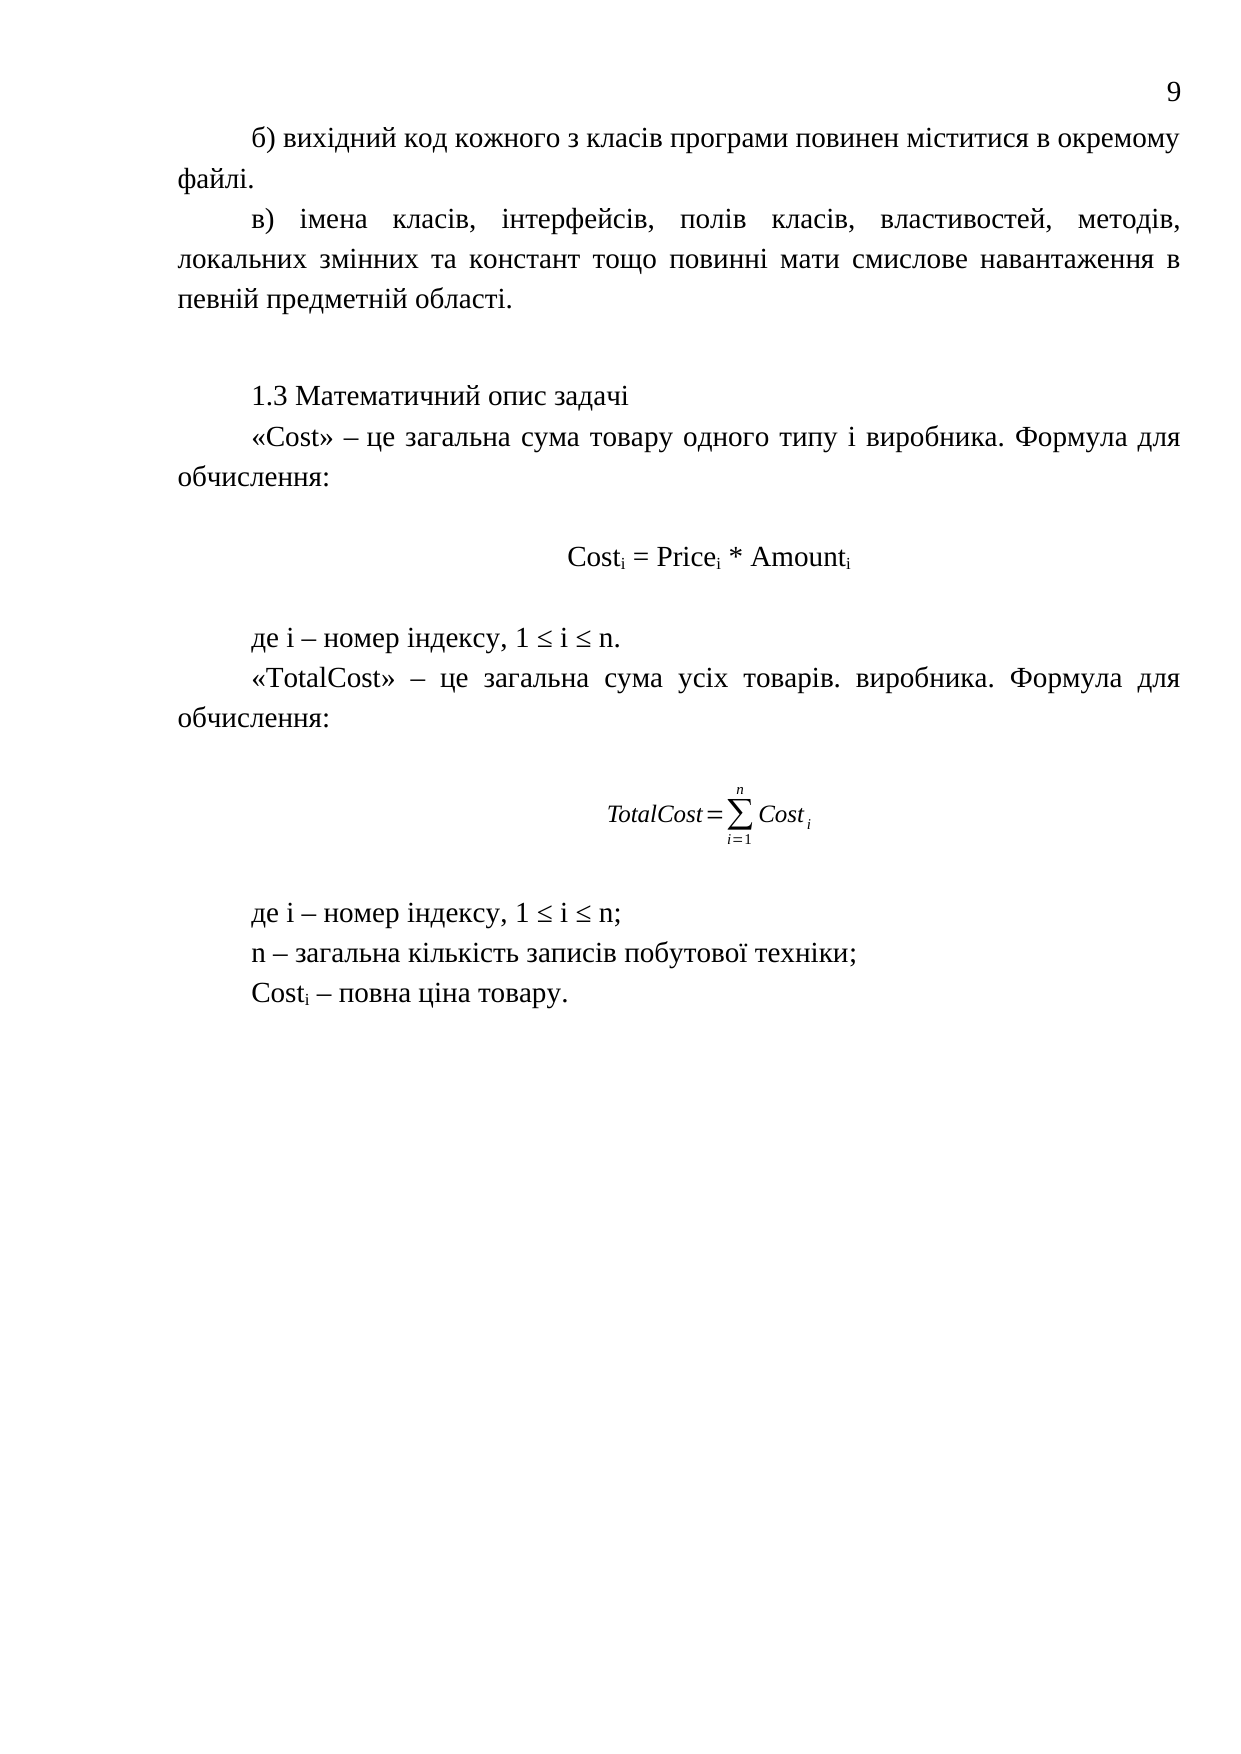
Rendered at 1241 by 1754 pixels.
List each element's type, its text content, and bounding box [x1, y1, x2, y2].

text «Cost» – це загальна сума товару одного типу і виробника. Формула для обчислення: [177, 419, 1181, 492]
text де і – номер індексу, 1 ≤ і ≤ n. [177, 620, 1181, 653]
text 1.3 Математичний опис задачі [177, 378, 1181, 412]
text б) вихідний код кожного з класів програми повинен міститися в окремому файлі. [177, 121, 1181, 194]
text (1.2) [177, 781, 1181, 848]
text n – загальна кількість записів побутової техніки; [177, 935, 1181, 968]
text в) імена класів, інтерфейсів, полів класів, властивостей, методів, локальних змінних та констант тощо повинні мати смислове навантаження в певній предметній області. [177, 201, 1181, 315]
text де і – номер індексу, 1 ≤ і ≤ n; [177, 895, 1181, 928]
text «TotalCost» – це загальна сума усіх товарів. виробника. Формула для обчислення: [177, 660, 1181, 734]
text Costi – повна ціна товару. [177, 975, 1181, 1009]
text Costi = Pricei * Amounti (1.1) [177, 539, 1181, 573]
